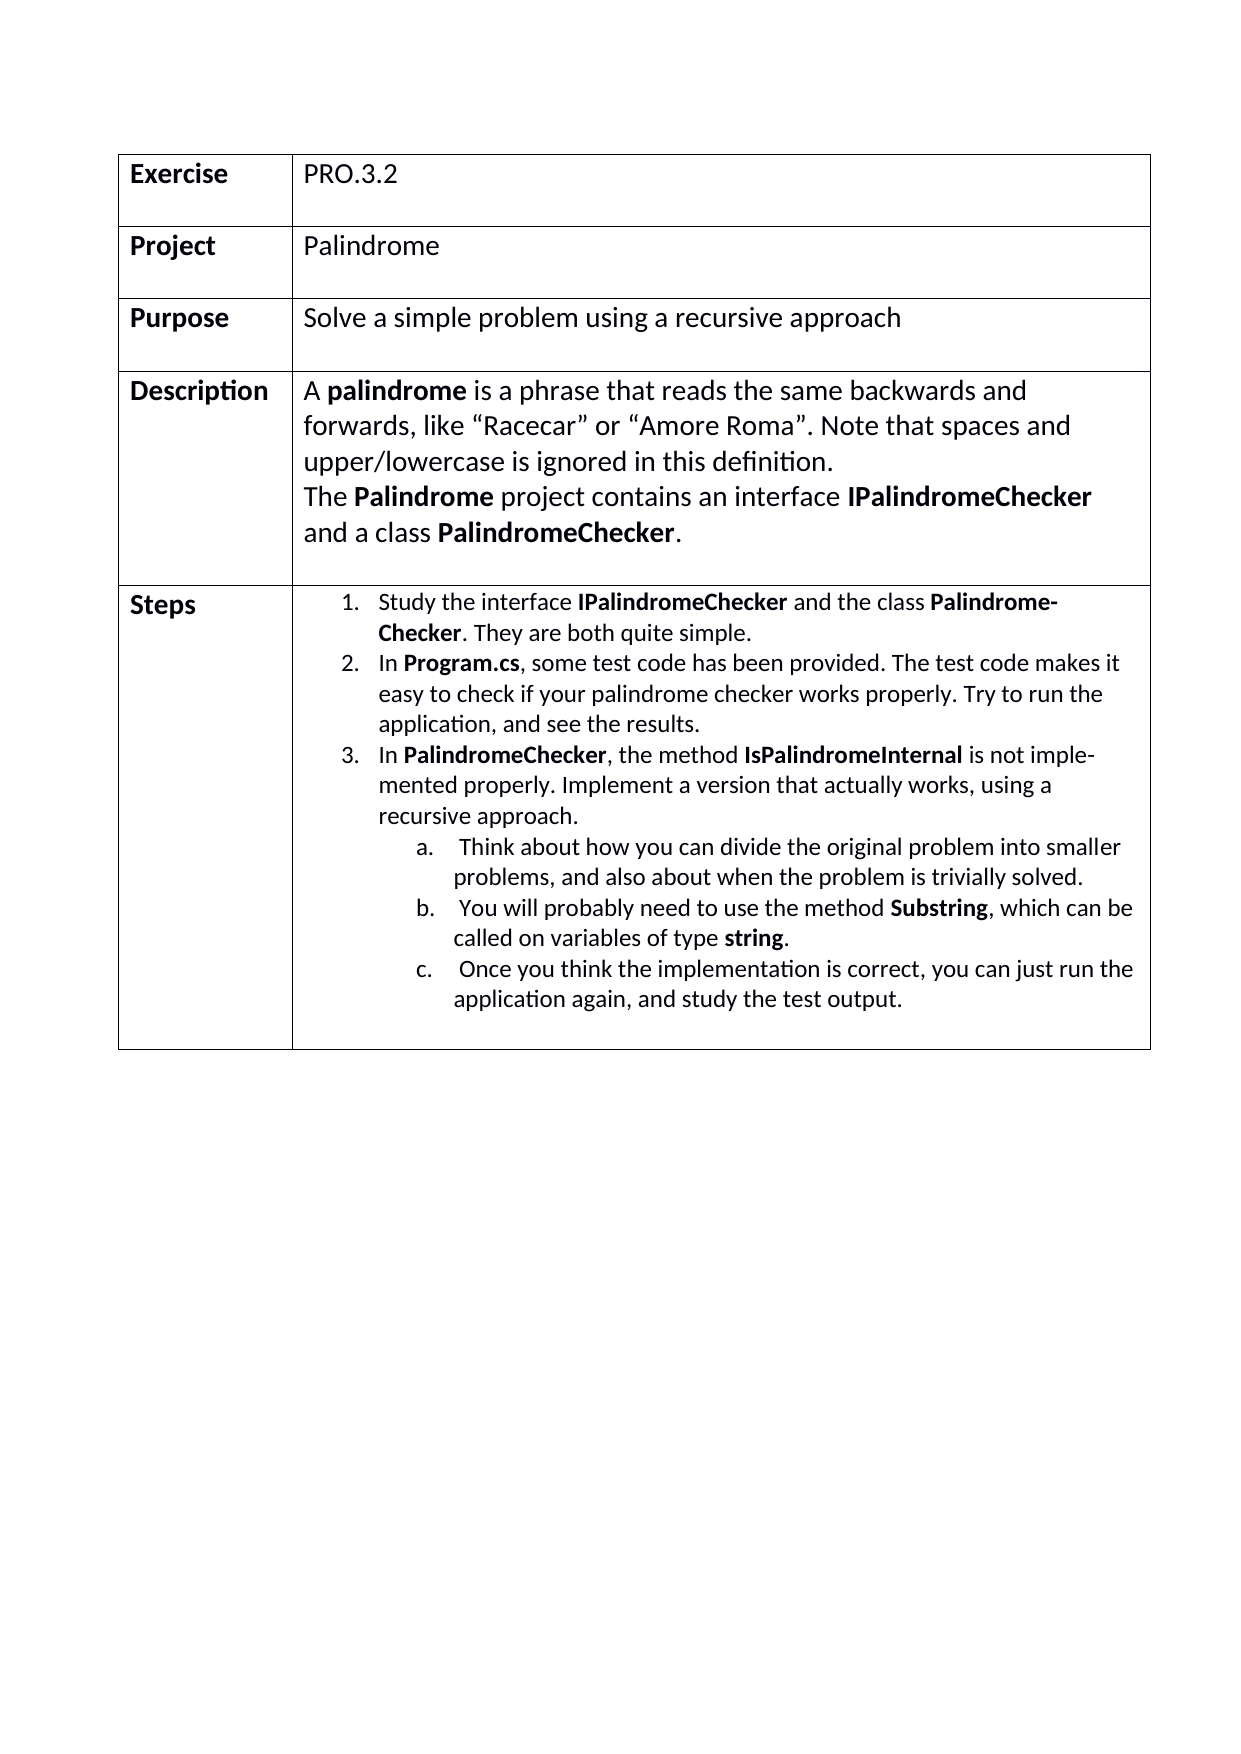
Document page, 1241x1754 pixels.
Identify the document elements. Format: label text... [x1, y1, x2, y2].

table_cell Purpose [119, 299, 292, 371]
table_cell Description [119, 372, 292, 585]
table_cell Solve a simple problem using a recursive approach [293, 299, 1150, 371]
table_header PRO.3.2 [293, 155, 1150, 226]
table_cell Steps [119, 586, 292, 1049]
table_cell A palindrome is a phrase that reads the same backwards and forwards, like “Racecar” or “Amore Roma”. Note that spaces and upper/lowercase is ignored in this definition. The Palindrome project contains an interface IPalindromeChecker and a class PalindromeChecker. [293, 372, 1150, 585]
table_cell Palindrome [293, 227, 1150, 298]
table_header Exercise [119, 155, 292, 226]
table_cell Study the interface IPalindromeChecker and the class PalindromeChecker. They are both quite simple. In Program.cs, some test code has been provided. The test code makes it easy to check if your palindrome checker works properly. Try to run the application, and see the results. In PalindromeChecker, the method IsPalindromeInternal is not implemented properly. Implement a version that actually works, using a recursive approach. Think about how you can divide the original problem into smaller problems, and also about when the problem is trivially solved. You will probably need to use the method Substring, which can be called on variables of type string. Once you think the implementation is correct, you can just run the application again, and study the test output. [293, 586, 1150, 1049]
table_cell Project [119, 227, 292, 298]
